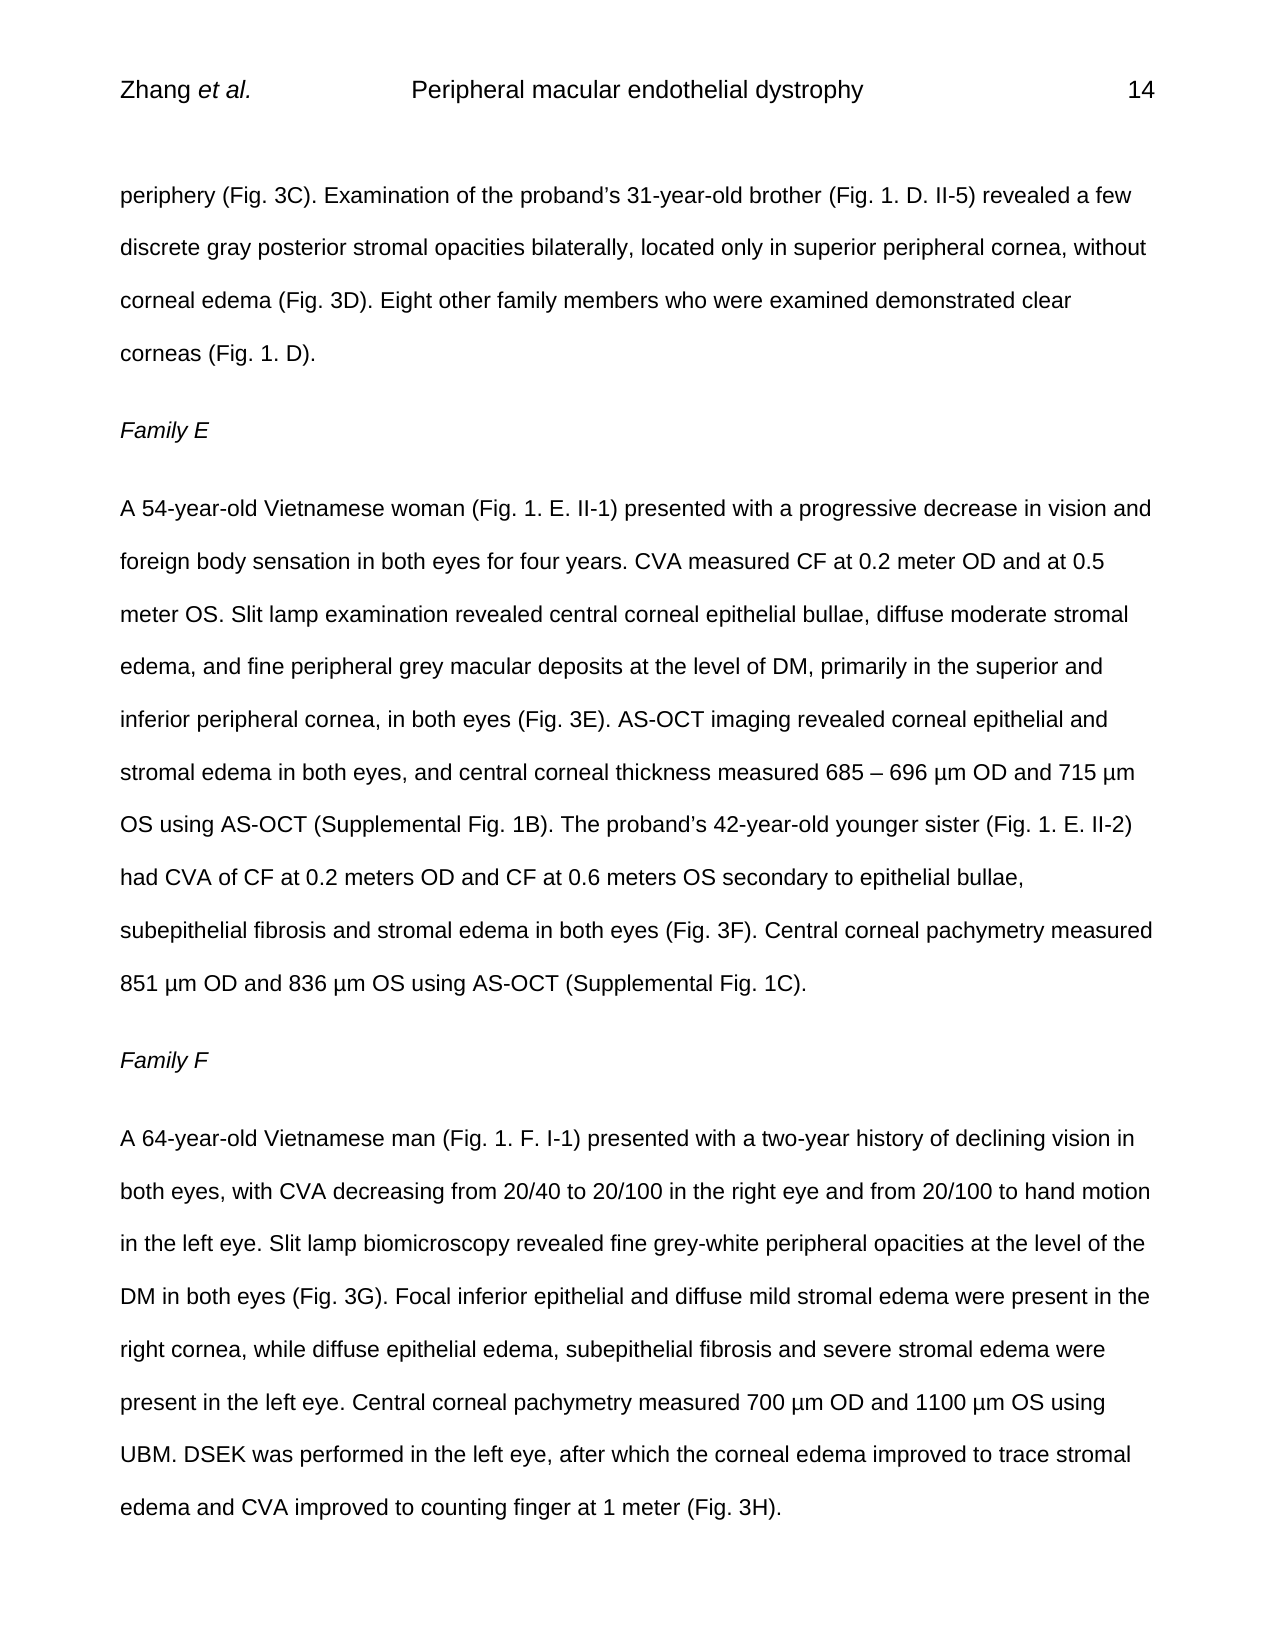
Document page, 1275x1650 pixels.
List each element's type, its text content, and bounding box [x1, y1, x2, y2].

text A 64-year-old Vietnamese man (Fig. 1. F. I-1) presented with a two-year history of declining vision in both eyes, with CVA decreasing from 20/40 to 20/100 in the right eye and from 20/100 to hand motion in the left eye. Slit lamp biomicroscopy revealed fine grey-white peripheral opacities at the level of the DM in both eyes (Fig. 3G). Focal inferior epithelial and diffuse mild stromal edema were present in the right cornea, while diffuse epithelial edema, subepithelial fibrosis and severe stromal edema were present in the left eye. Central corneal pachymetry measured 700 µm OD and 1100 µm OS using UBM. DSEK was performed in the left eye, after which the corneal edema improved to trace stromal edema and CVA improved to counting finger at 1 meter (Fig. 3H). [120, 1125, 1155, 1520]
text A 54-year-old Vietnamese woman (Fig. 1. E. II-1) presented with a progressive decrease in vision and foreign body sensation in both eyes for four years. CVA measured CF at 0.2 meter OD and at 0.5 meter OS. Slit lamp examination revealed central corneal epithelial bullae, diffuse moderate stromal edema, and fine peripheral grey macular deposits at the level of DM, primarily in the superior and inferior peripheral cornea, in both eyes (Fig. 3E). AS-OCT imaging revealed corneal epithelial and stromal edema in both eyes, and central corneal thickness measured 685 – 696 µm OD and 715 µm OS using AS-OCT (Supplemental Fig. 1B). The proband’s 42-year-old younger sister (Fig. 1. E. II-2) had CVA of CF at 0.2 meters OD and CF at 0.6 meters OS secondary to epithelial bullae, subepithelial fibrosis and stromal edema in both eyes (Fig. 3F). Central corneal pachymetry measured 851 µm OD and 836 µm OS using AS-OCT (Supplemental Fig. 1C). [120, 495, 1155, 996]
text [120, 182, 1155, 366]
text Family F [120, 1047, 1155, 1073]
text Family E [120, 417, 1155, 444]
